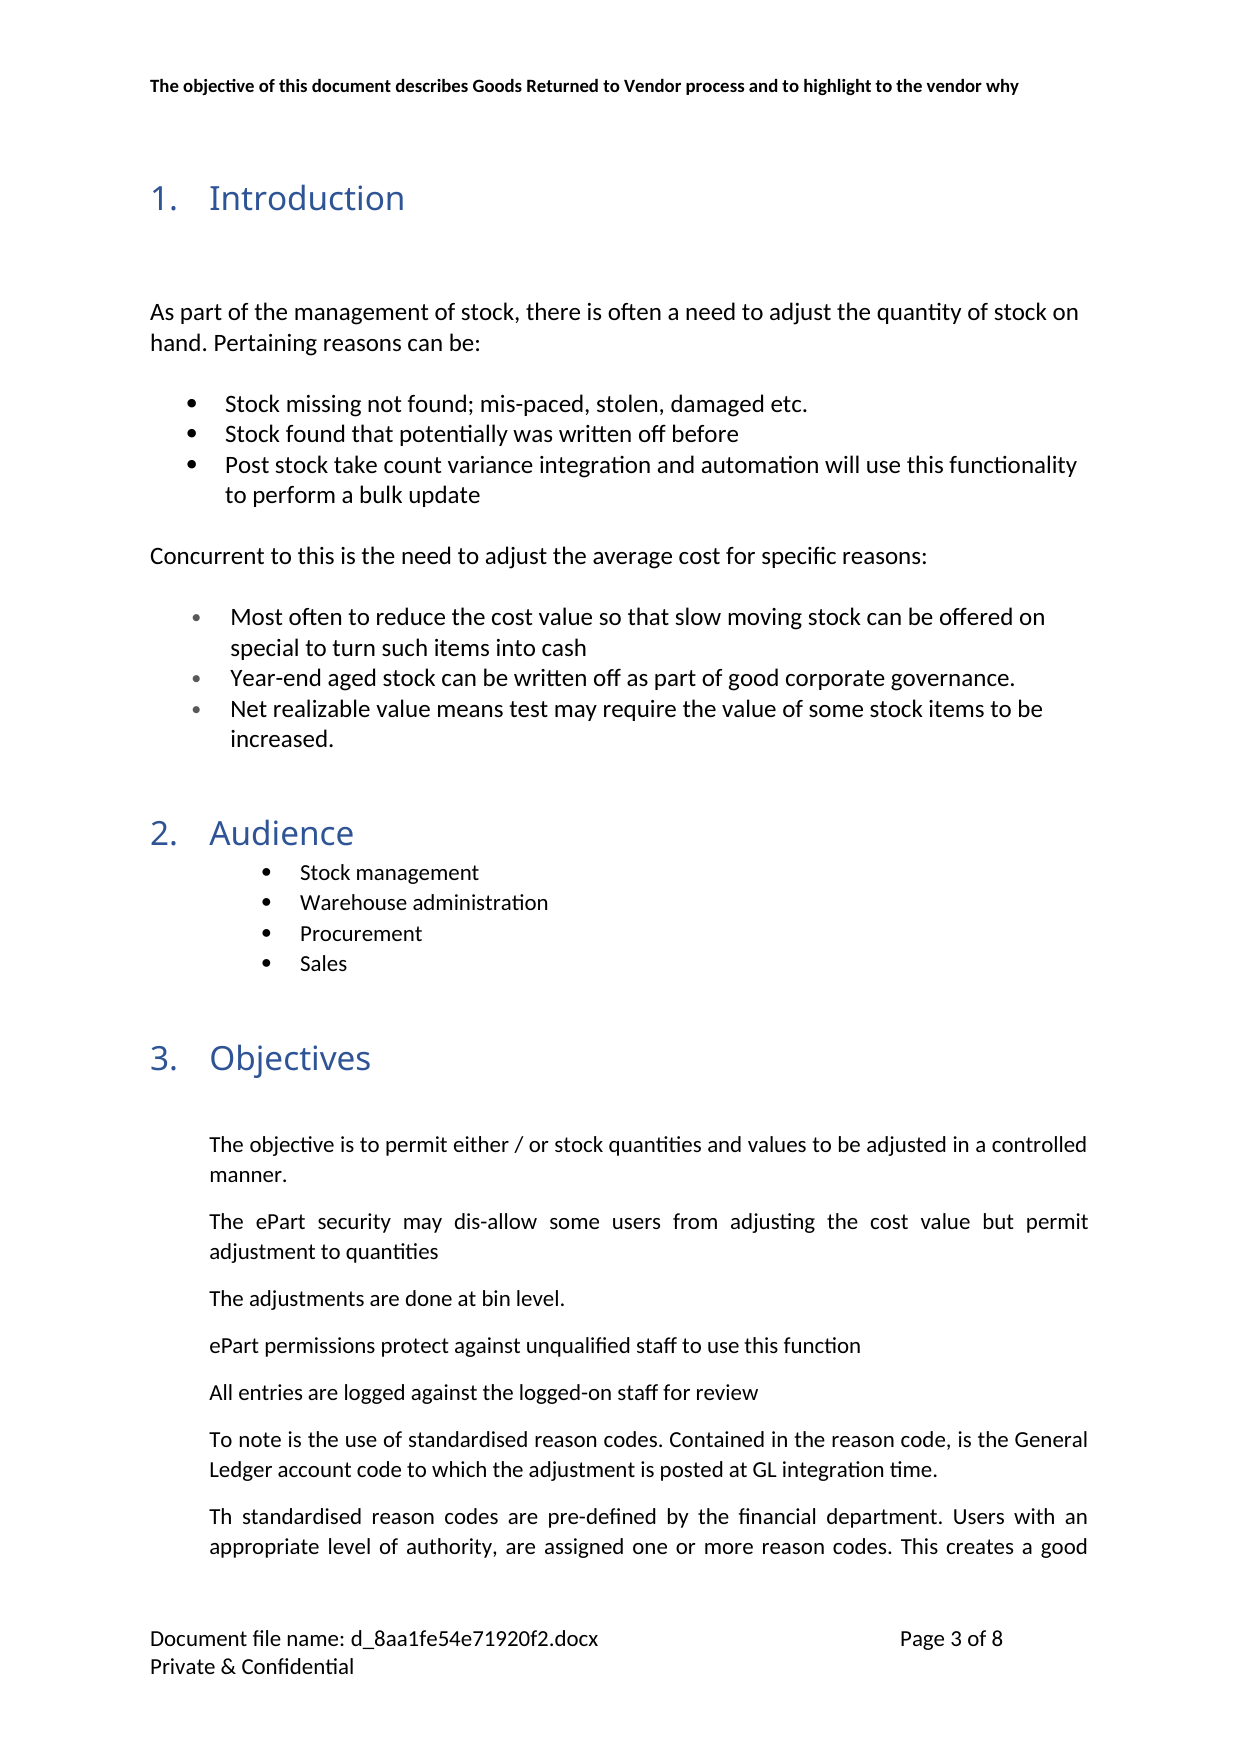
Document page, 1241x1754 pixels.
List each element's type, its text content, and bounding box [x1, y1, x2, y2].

subtitle Introduction [150, 175, 1090, 220]
subtitle Audience [150, 809, 1090, 855]
list Year-end aged stock can be written off as part of good corporate governance. [193, 662, 1090, 693]
subtitle Objectives [150, 1034, 1090, 1080]
text Concurrent to this is the need to adjust the average cost for specific reasons: [150, 540, 1090, 571]
list Net realizable value means test may require the value of some stock items to be increased. [193, 693, 1090, 754]
text The adjustments are done at bin level. [209, 1284, 1090, 1312]
text To note is the use of standardised reason codes. Contained in the reason code, is the General Ledger account code to which the adjustment is posted at GL integration time. [209, 1425, 1090, 1483]
list Sales [262, 949, 1090, 977]
list Most often to reduce the cost value so that slow moving stock can be offered on special to turn such items into cash [193, 601, 1090, 662]
text As part of the management of stock, there is often a need to adjust the quantity of stock on hand. Pertaining reasons can be: [150, 296, 1090, 357]
list Warehouse administration [262, 888, 1090, 916]
text ePart permissions protect against unqualified staff to use this function [209, 1331, 1090, 1359]
text The objective is to permit either / or stock quantities and values to be adjusted in a controlled manner. [209, 1130, 1090, 1188]
list Post stock take count variance integration and automation will use this functionality to perform a bulk update [187, 449, 1090, 510]
list Stock management [262, 858, 1090, 886]
list Procurement [262, 919, 1090, 947]
text All entries are logged against the logged-on staff for review [209, 1378, 1090, 1406]
list Stock missing not found; mis-paced, stolen, damaged etc. [187, 388, 1090, 418]
list Stock found that potentially was written off before [187, 418, 1090, 449]
text The ePart security may dis-allow some users from adjusting the cost value but permit adjustment to quantities [209, 1207, 1090, 1265]
